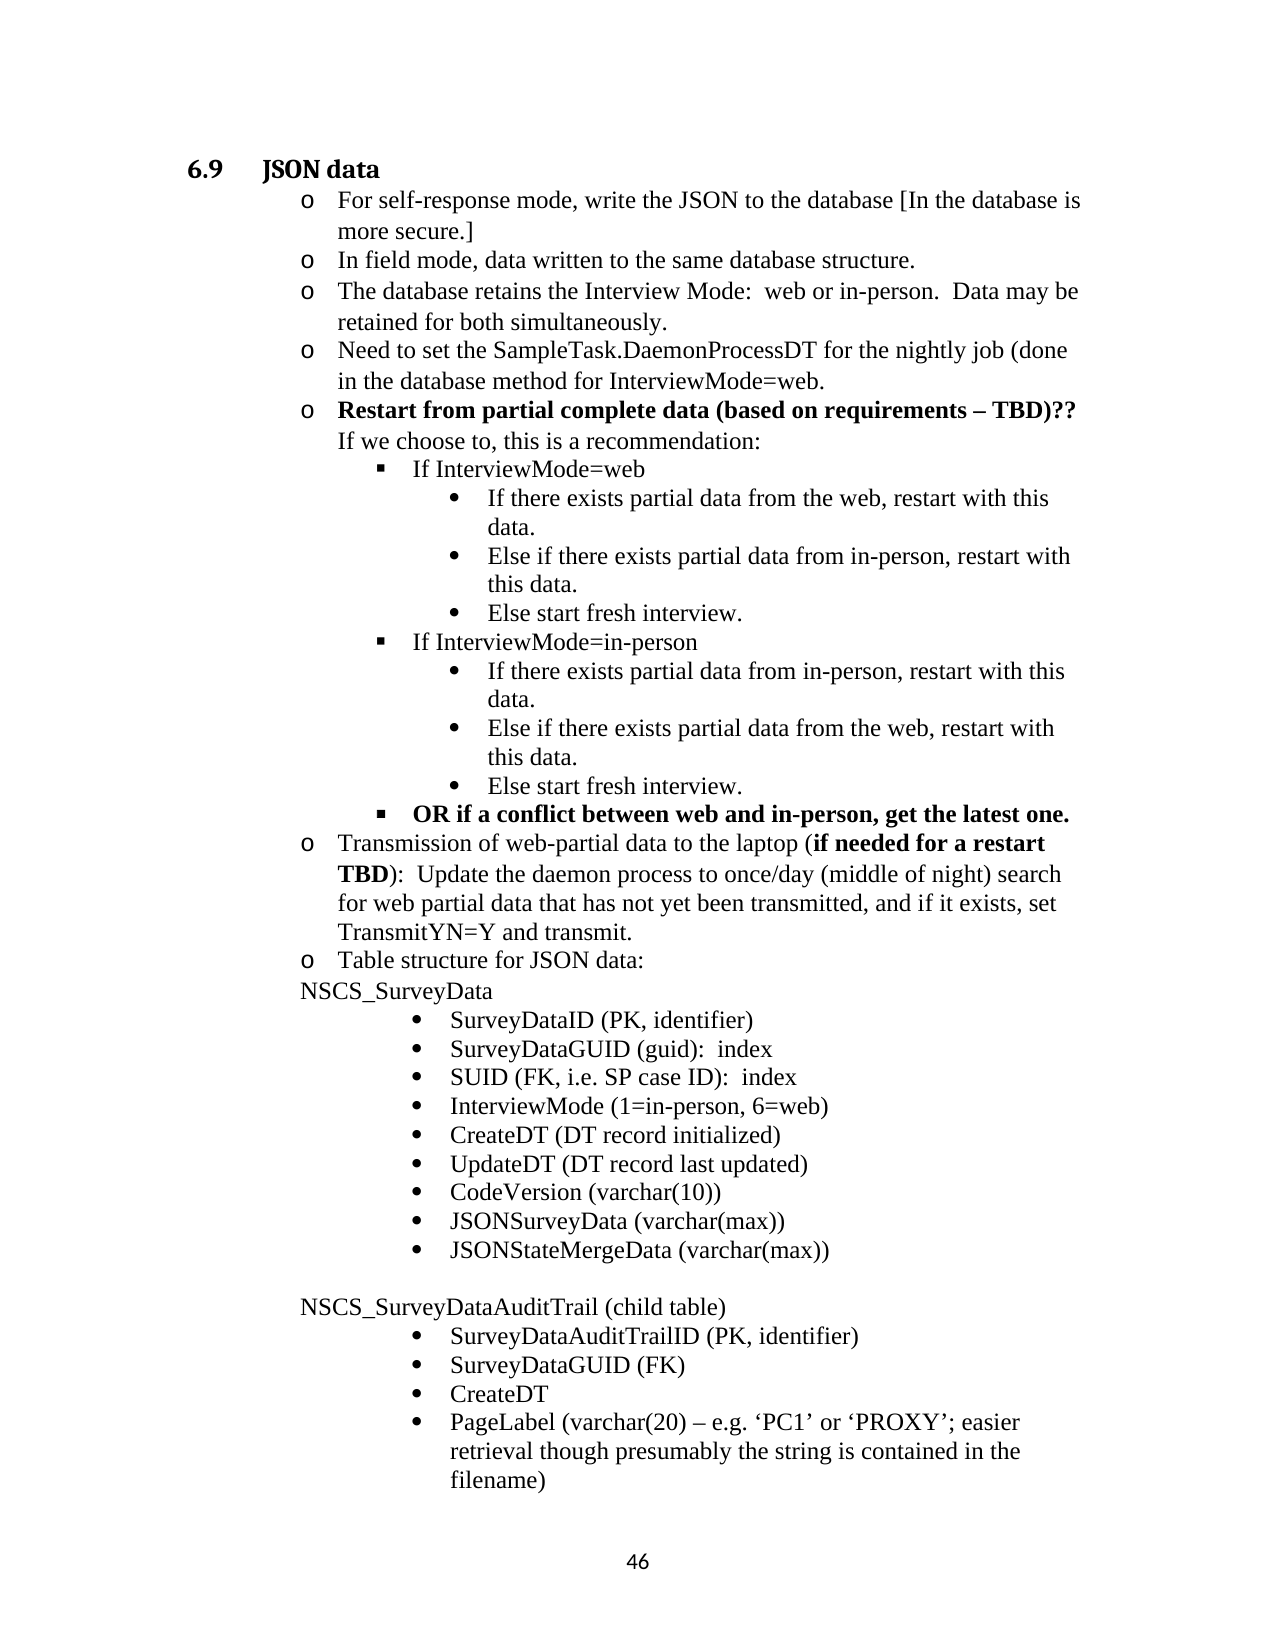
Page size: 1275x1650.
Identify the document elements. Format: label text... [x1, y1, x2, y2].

list SurveyDataID (PK, identifier) [412, 1005, 1087, 1034]
list Restart from partial complete data (based on requirements – TBD)?? If we choose to, this is a recommendation: [300, 395, 1087, 454]
list PageLabel (varchar(20) – e.g. ‘PC1’ or ‘PROXY’; easier retrieval though presumably the string is contained in the filename) [412, 1407, 1087, 1494]
list Else if there exists partial data from the web, restart with this data. [450, 713, 1087, 771]
list CreateDT [412, 1379, 1087, 1407]
list The database retains the Interview Mode: web or in-person. Data may be retained for both simultaneously. [300, 276, 1087, 335]
list Else if there exists partial data from in-person, restart with this data. [450, 541, 1087, 598]
list UpdateDT (DT record last updated) [412, 1149, 1087, 1177]
list In field mode, data written to the same database structure. [300, 245, 1087, 276]
list Else start fresh interview. [450, 771, 1087, 799]
list CodeVersion (varchar(10)) [412, 1177, 1087, 1206]
list Else start fresh interview. [450, 598, 1087, 627]
list SurveyDataGUID (FK) [412, 1350, 1087, 1379]
list If there exists partial data from in-person, restart with this data. [450, 656, 1087, 713]
list SurveyDataGUID (guid): index [412, 1034, 1087, 1062]
subtitle JSON data [187, 154, 1087, 185]
list Need to set the SampleTask.DaemonProcessDT for the nightly job (done in the database method for InterviewMode=web. [300, 335, 1087, 395]
list If there exists partial data from the web, restart with this data. [450, 483, 1087, 541]
list If InterviewMode=web [375, 454, 1087, 483]
list JSONSurveyData (varchar(max)) [412, 1206, 1087, 1235]
list InterviewMode (1=in-person, 6=web) [412, 1091, 1087, 1120]
list SurveyDataAuditTrailID (PK, identifier) [412, 1321, 1087, 1350]
list JSONStateMergeData (varchar(max)) [412, 1235, 1087, 1264]
list OR if a conflict between web and in-person, get the latest one. [375, 799, 1087, 828]
text NSCS_SurveyData [300, 976, 1087, 1005]
text NSCS_SurveyDataAuditTrail (child table) [300, 1292, 1087, 1321]
list For self-response mode, write the JSON to the database [In the database is more secure.] [300, 185, 1087, 245]
list Transmission of web-partial data to the laptop (if needed for a restart TBD): Update the daemon process to once/day (middle of night) search for web partial data that has not yet been transmitted, and if it exists, set TransmitYN=Y and transmit. [300, 828, 1087, 945]
list Table structure for JSON data: [300, 945, 1087, 976]
list If InterviewMode=in-person [375, 627, 1087, 656]
list CreateDT (DT record initialized) [412, 1120, 1087, 1149]
list SUID (FK, i.e. SP case ID): index [412, 1062, 1087, 1091]
